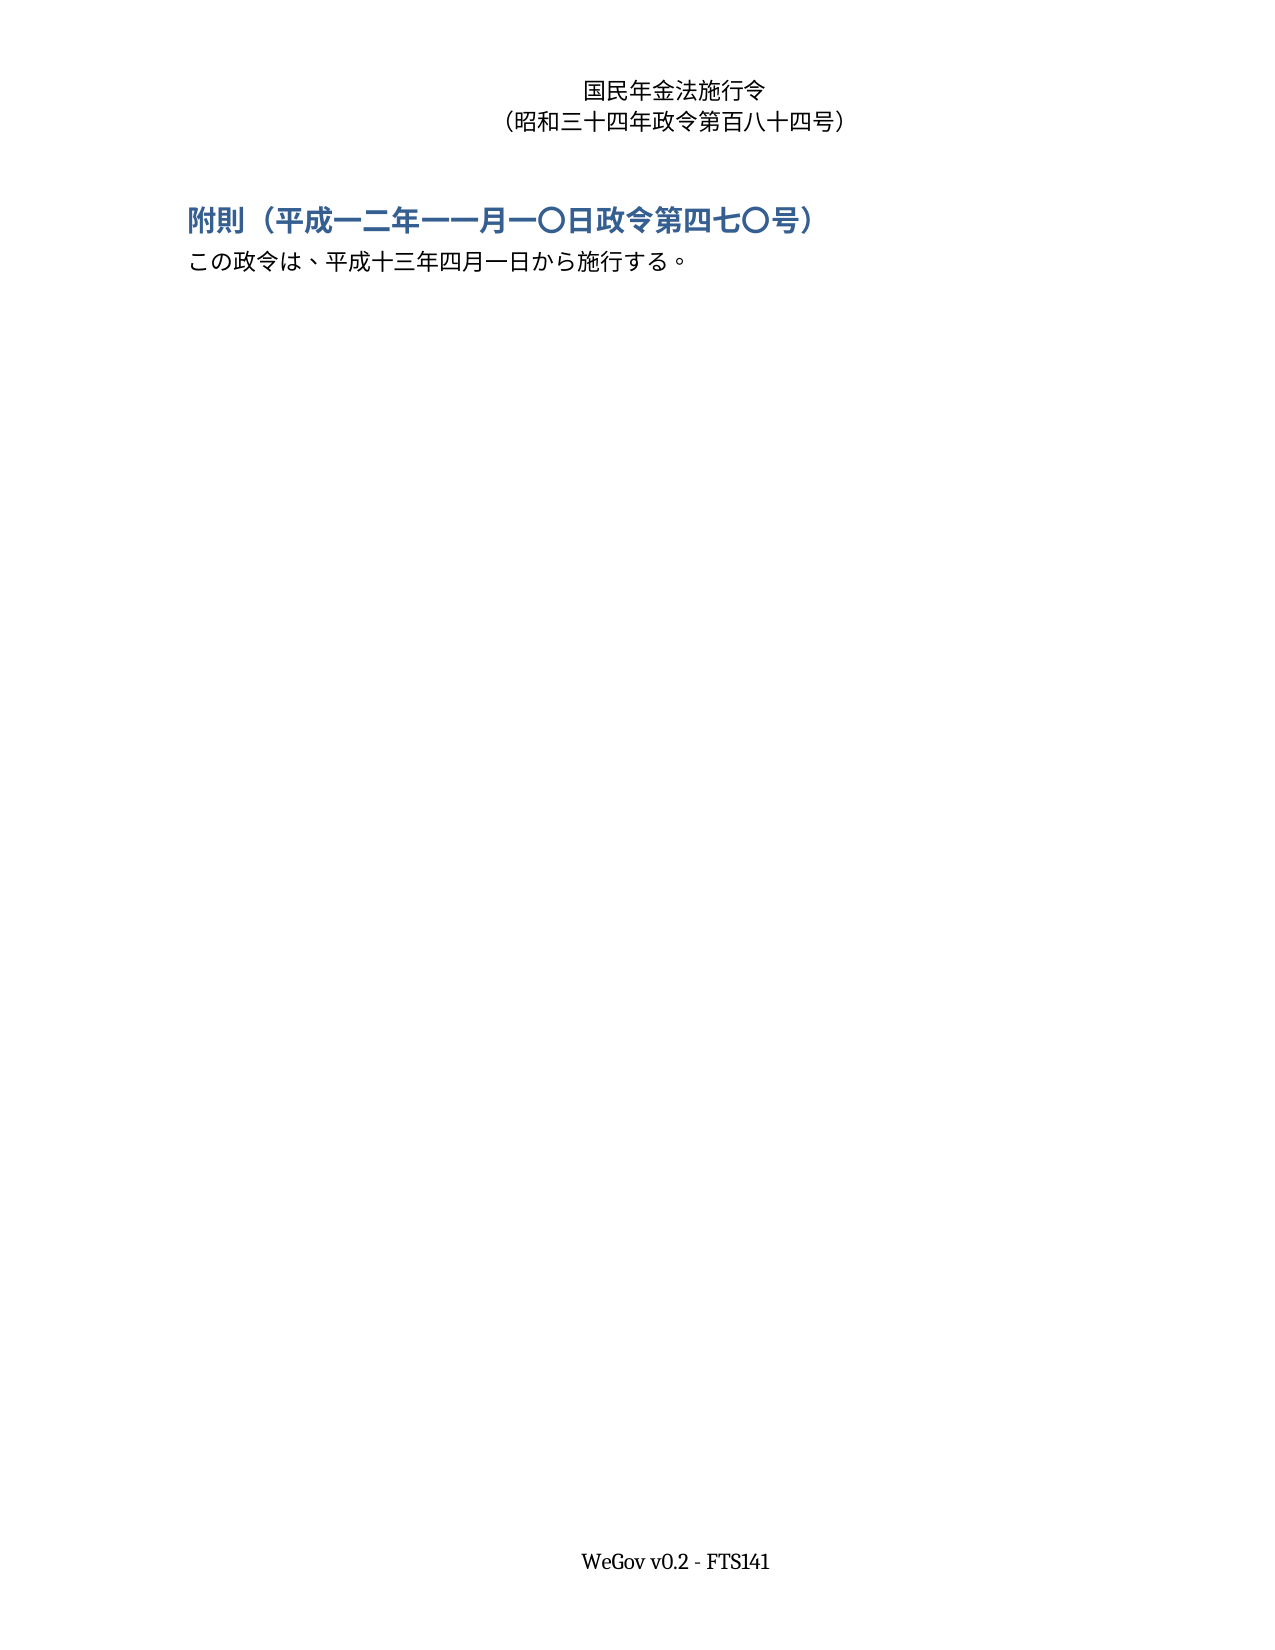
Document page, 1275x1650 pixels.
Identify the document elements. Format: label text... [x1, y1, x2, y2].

subtitle 附則（平成一二年一一月一〇日政令第四七〇号） [187, 200, 1087, 240]
text この政令は、平成十三年四月一日から施行する。 [187, 246, 1087, 277]
